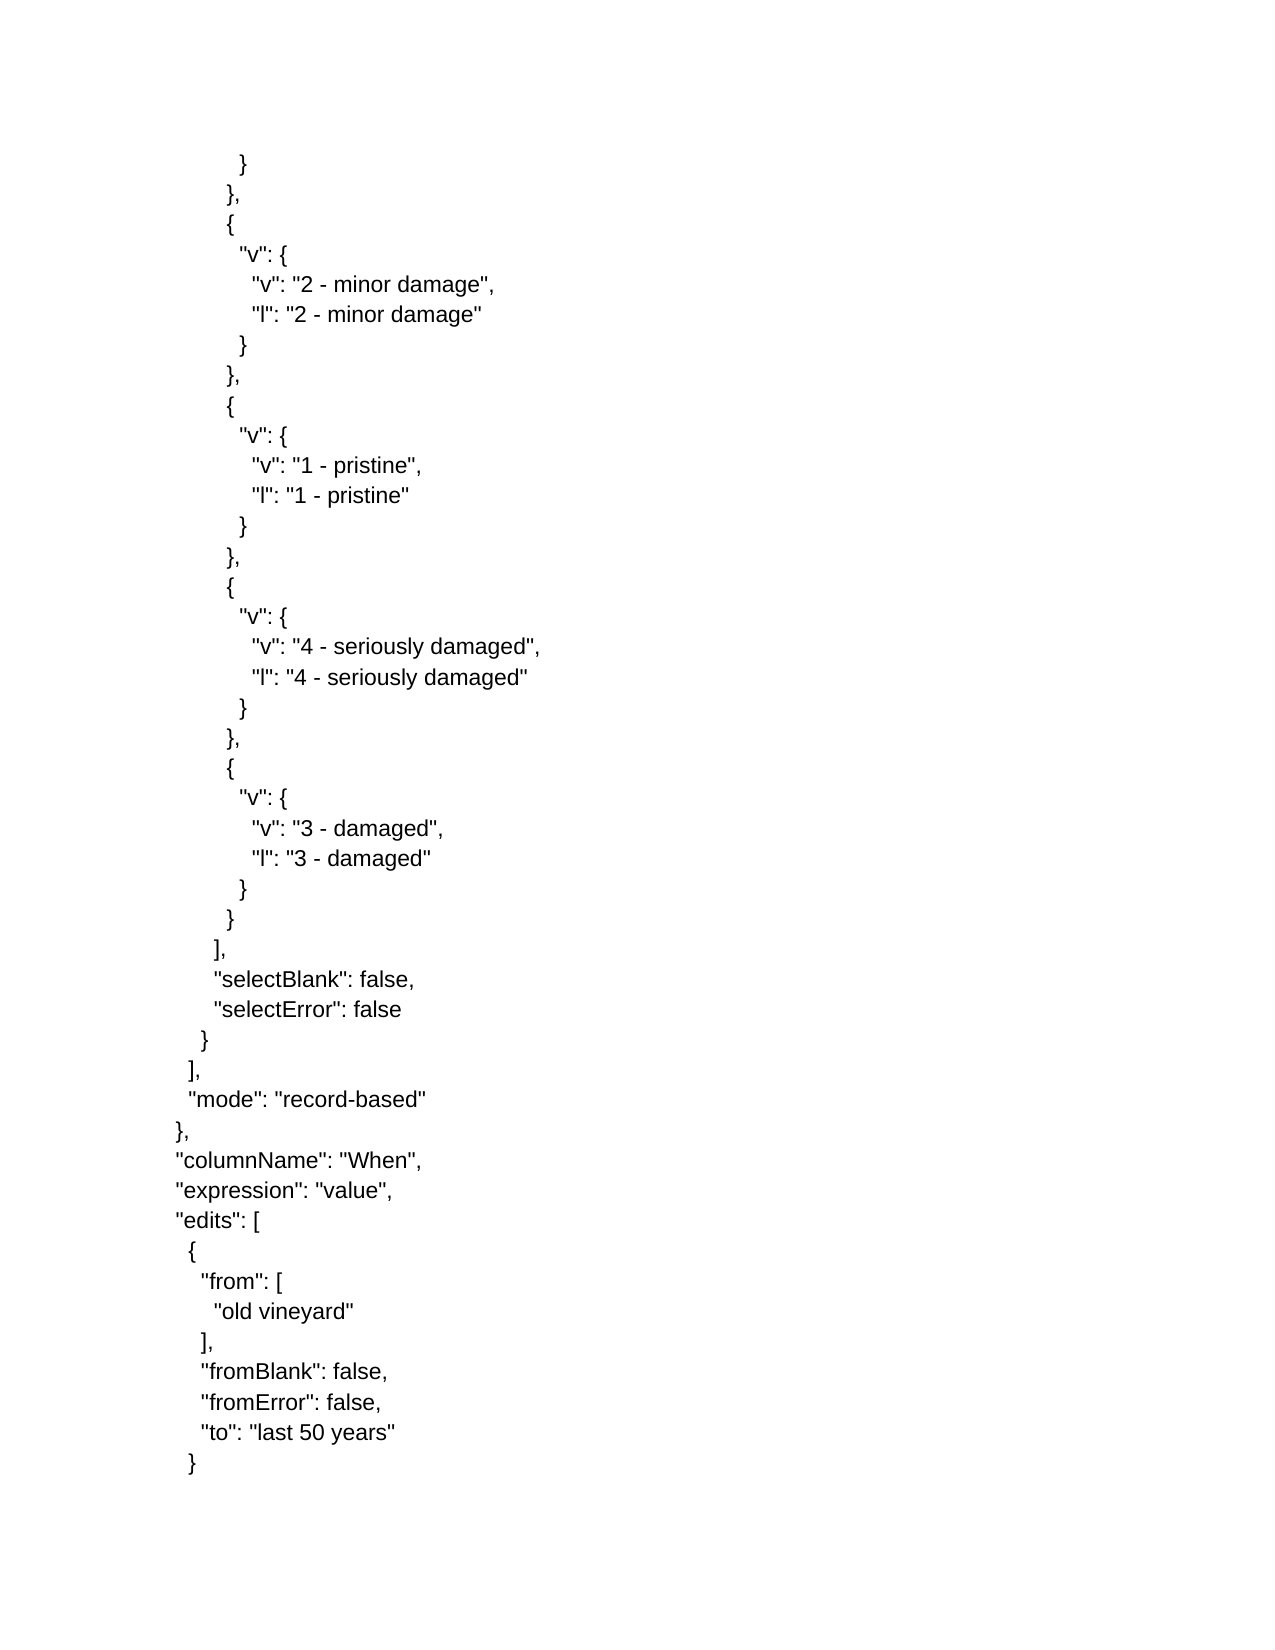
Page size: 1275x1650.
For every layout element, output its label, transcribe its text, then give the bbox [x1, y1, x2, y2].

text "v": "3 - damaged", [150, 814, 1125, 841]
text "selectBlank": false, [150, 966, 1125, 992]
text }, [150, 543, 1125, 569]
text "v": { [150, 422, 1125, 448]
text "v": "1 - pristine", [150, 452, 1125, 478]
text "l": "4 - seriously damaged" [150, 663, 1125, 690]
text } [150, 1449, 1125, 1475]
text "l": "2 - minor damage" [150, 301, 1125, 327]
text "v": "4 - seriously damaged", [150, 633, 1125, 660]
text }, [150, 724, 1125, 750]
text } [150, 1026, 1125, 1052]
text "v": { [150, 603, 1125, 629]
text ], [150, 935, 1125, 962]
text } [150, 875, 1125, 901]
text "from": [ [150, 1268, 1125, 1294]
text }, [150, 180, 1125, 207]
text } [150, 512, 1125, 539]
text "l": "1 - pristine" [150, 482, 1125, 509]
text }, [150, 361, 1125, 388]
text "l": "3 - damaged" [150, 845, 1125, 871]
text } [150, 694, 1125, 720]
text } [150, 905, 1125, 932]
text "old vineyard" [150, 1298, 1125, 1324]
text "to": "last 50 years" [150, 1419, 1125, 1445]
text "mode": "record-based" [150, 1086, 1125, 1113]
text ], [150, 1328, 1125, 1354]
text "fromBlank": false, [150, 1358, 1125, 1385]
text } [150, 150, 1125, 176]
text "v": { [150, 784, 1125, 811]
text { [150, 392, 1125, 418]
text }, [150, 1117, 1125, 1143]
text { [150, 754, 1125, 781]
text "v": "2 - minor damage", [150, 271, 1125, 297]
text "edits": [ [150, 1207, 1125, 1234]
text } [150, 331, 1125, 358]
text { [150, 210, 1125, 237]
text "expression": "value", [150, 1177, 1125, 1203]
text { [150, 1237, 1125, 1264]
text "fromError": false, [150, 1388, 1125, 1415]
text { [150, 573, 1125, 599]
text "columnName": "When", [150, 1147, 1125, 1173]
text "selectError": false [150, 996, 1125, 1022]
text "v": { [150, 241, 1125, 267]
text ], [150, 1056, 1125, 1083]
